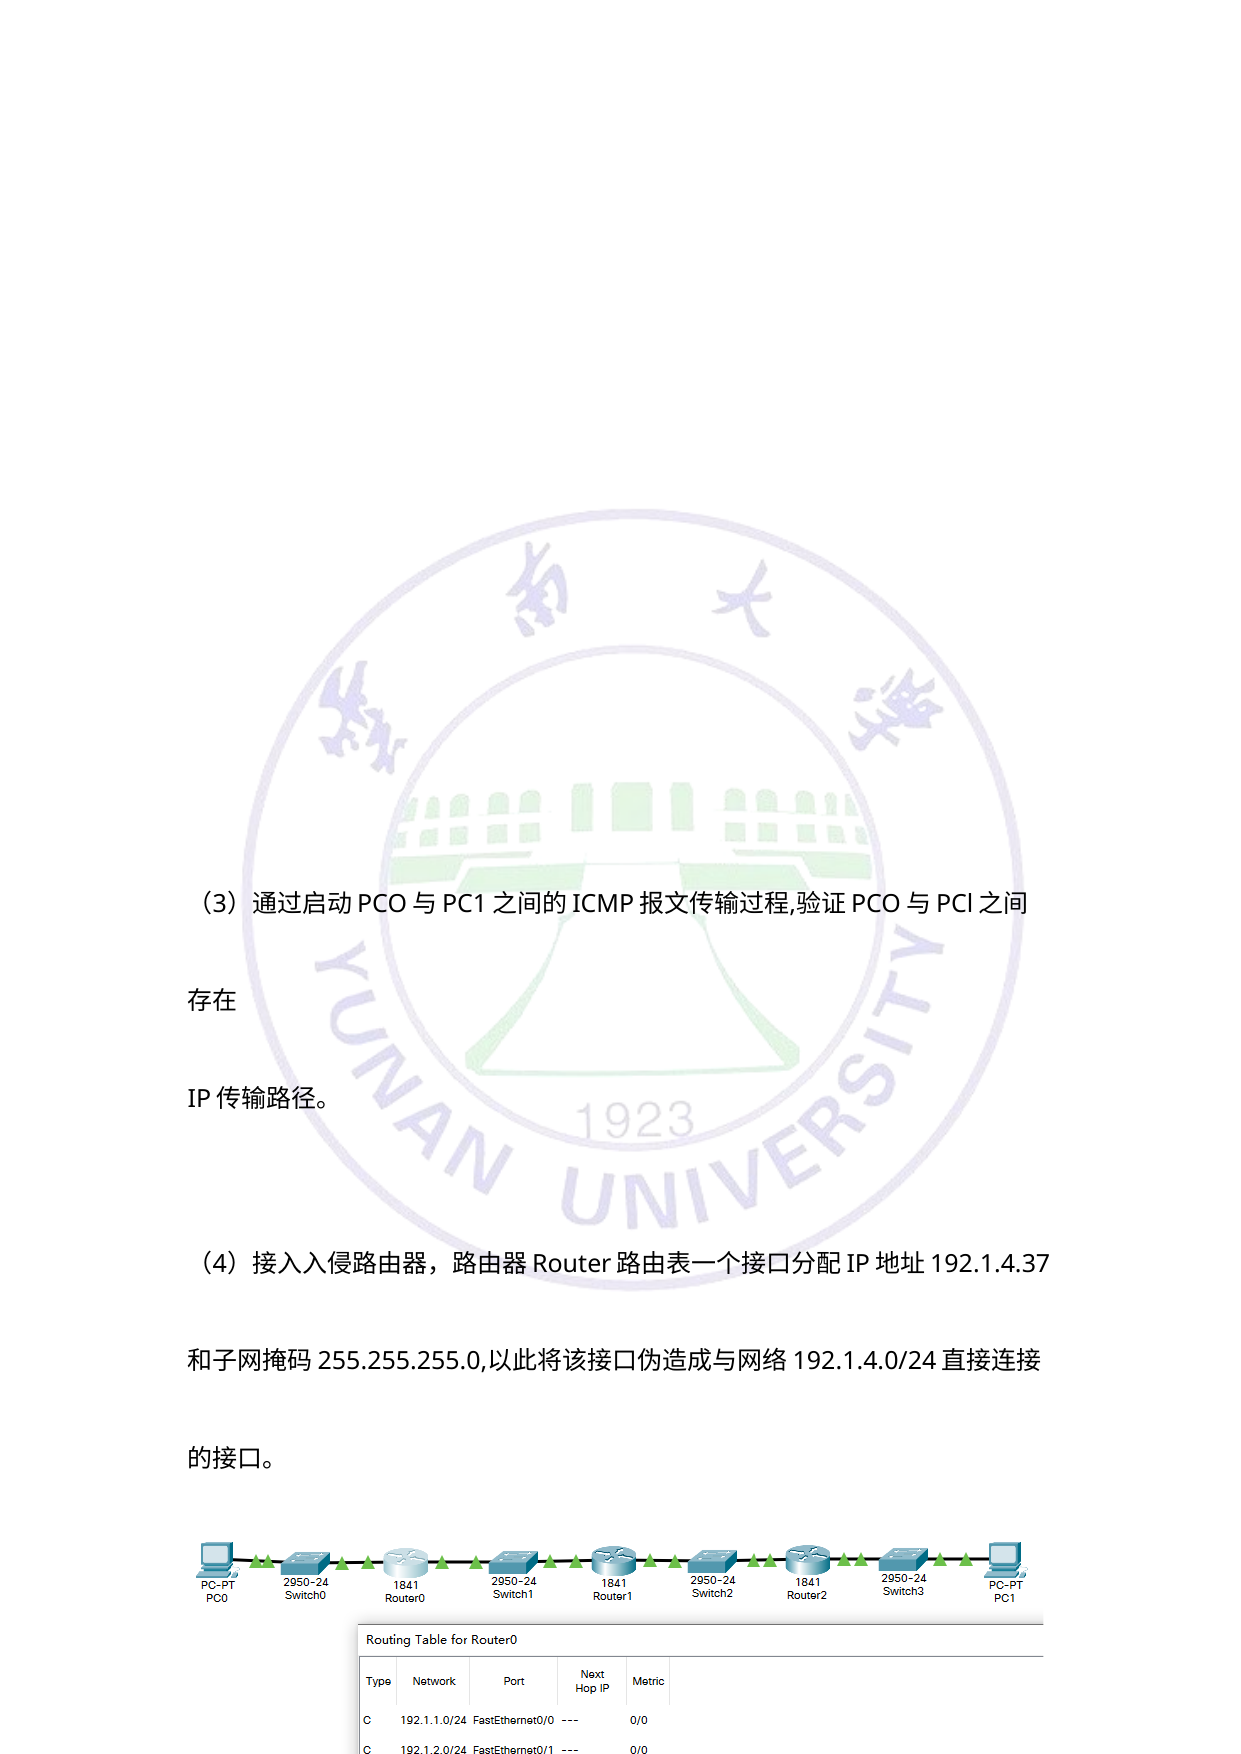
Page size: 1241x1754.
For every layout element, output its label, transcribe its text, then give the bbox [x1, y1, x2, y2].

picture [178, 1529, 1044, 1754]
list 通过启动PCO与PC1之间的ICMP报文传输过程,验证PCO与PCl之间存在 IP传输路径。 [187, 869, 1053, 1129]
list 接入入侵路由器，路由器Router路由表一个接口分配IP地址192.1.4.37和子网掩码255.255.255.0,以此将该接口伪造成与网络192.1.4.0/24直接连接的接口。 [187, 1229, 1053, 1489]
